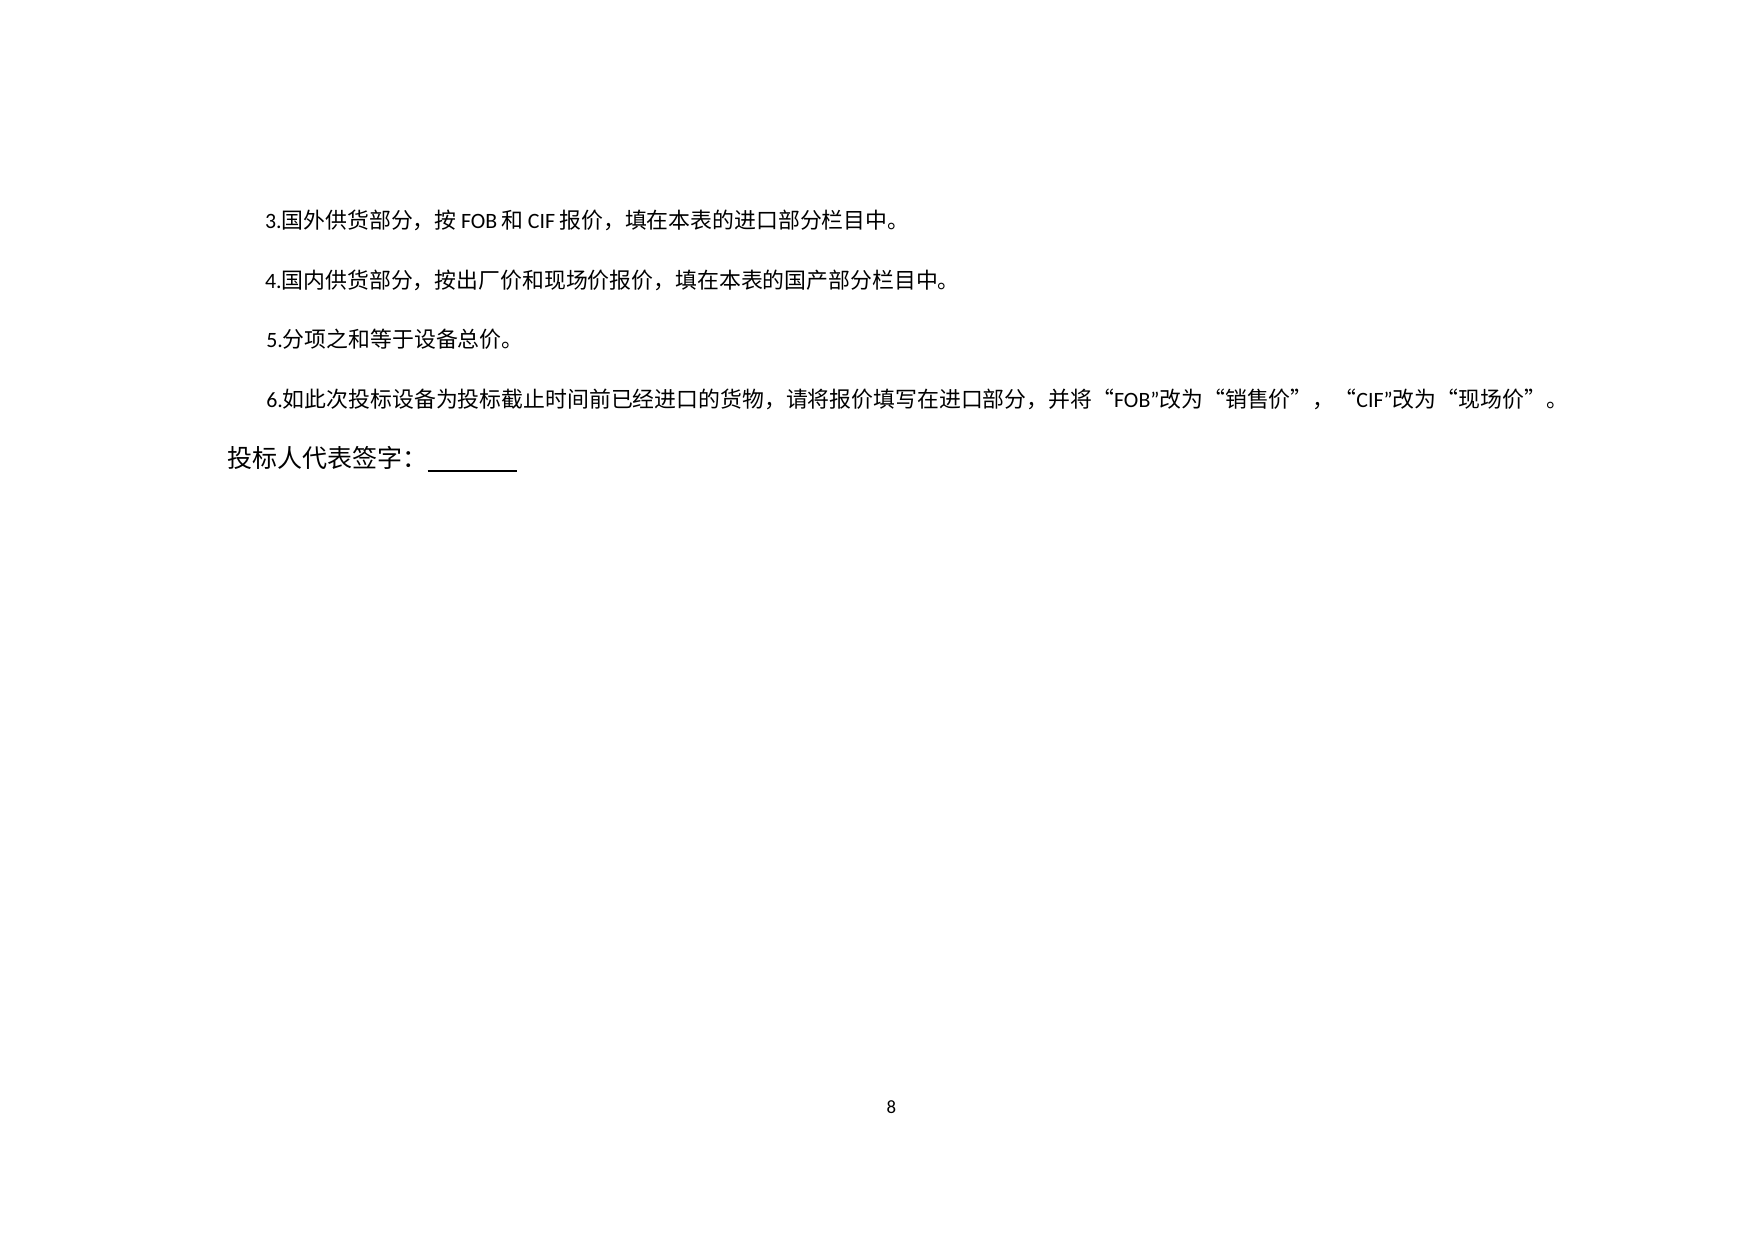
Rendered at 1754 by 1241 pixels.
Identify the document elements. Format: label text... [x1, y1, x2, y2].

text 3.国外供货部分，按FOB和CIF报价，填在本表的进口部分栏目中。 [177, 189, 1577, 249]
text 投标人代表签字： [177, 427, 1577, 486]
text 5.分项之和等于设备总价。 [222, 308, 1577, 368]
text 6.如此次投标设备为投标截止时间前已经进口的货物，请将报价填写在进口部分，并将“FOB”改为“销售价”，“CIF”改为“现场价”。 [222, 368, 1577, 427]
text 4.国内供货部分，按出厂价和现场价报价，填在本表的国产部分栏目中。 [177, 249, 1577, 308]
